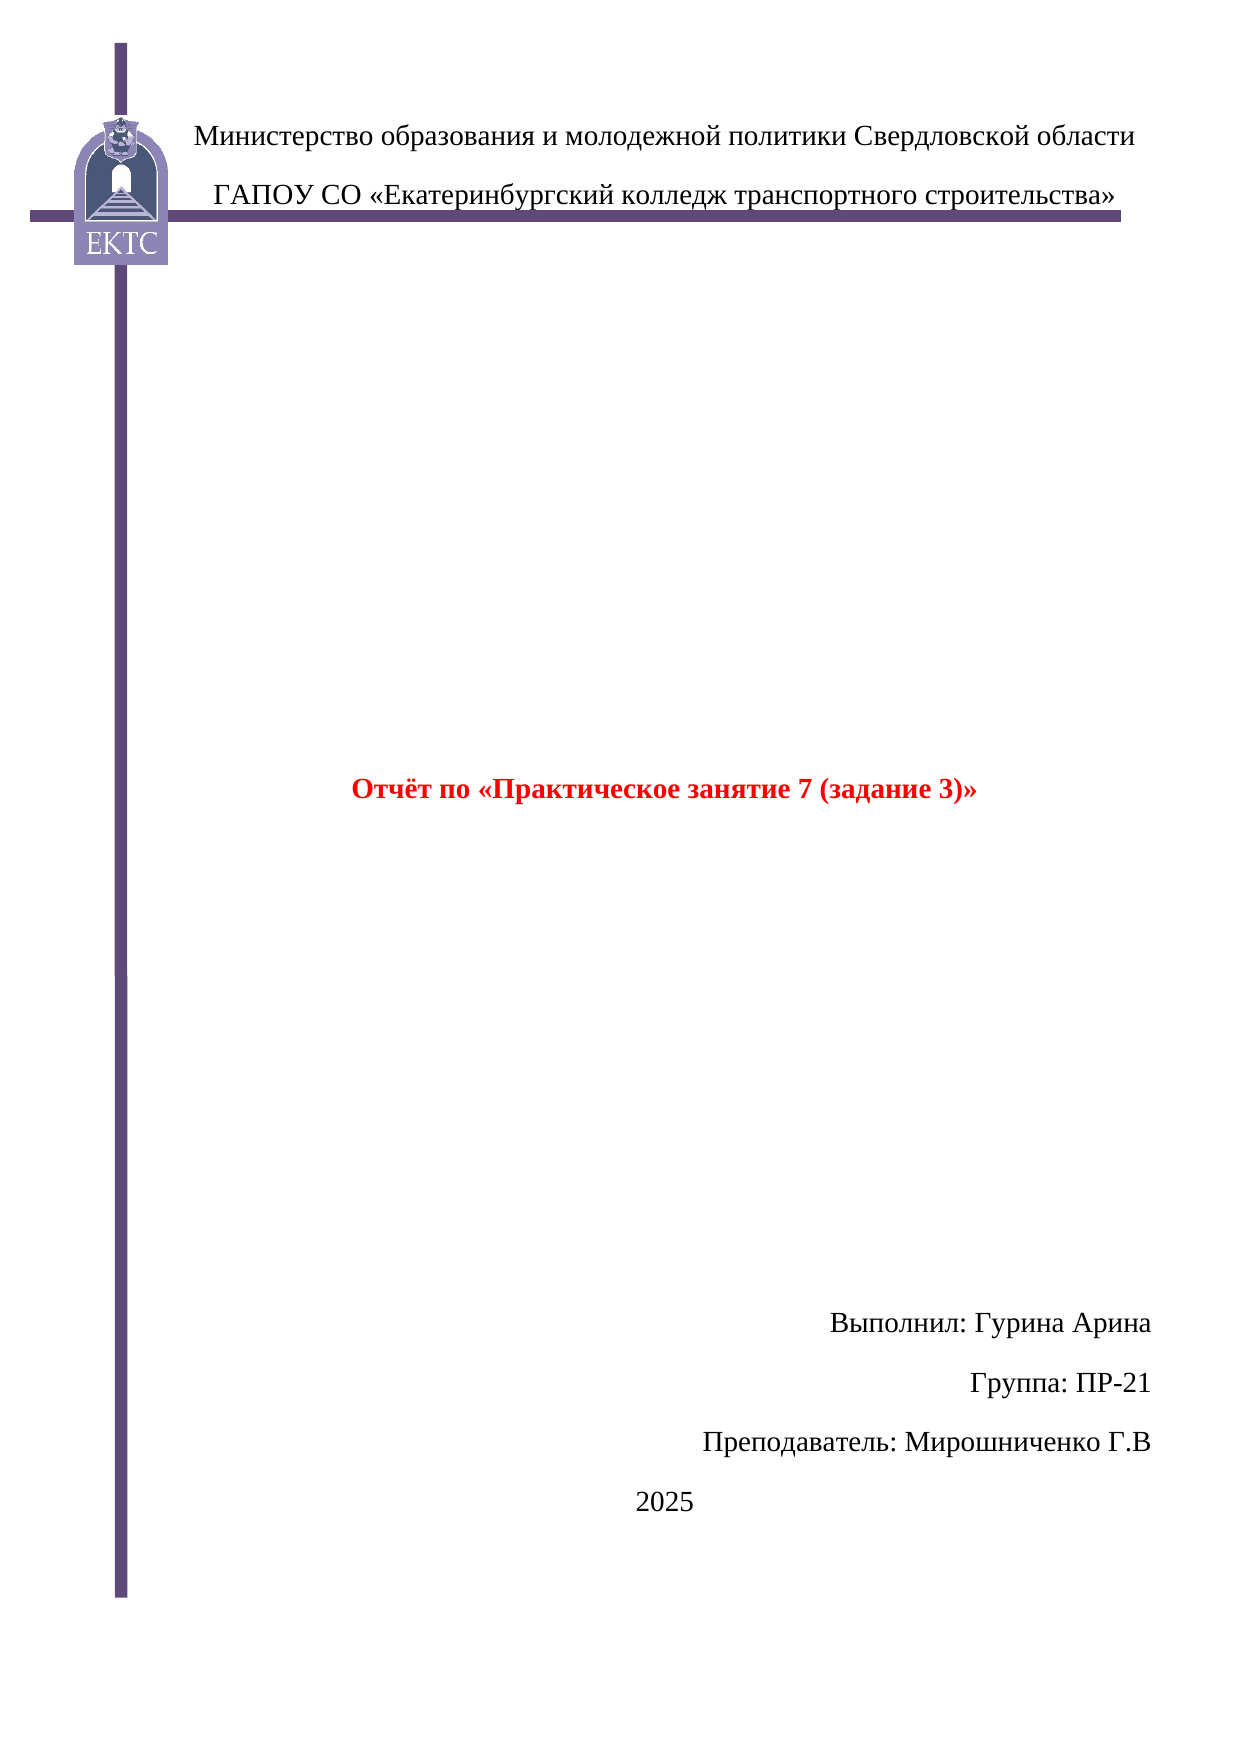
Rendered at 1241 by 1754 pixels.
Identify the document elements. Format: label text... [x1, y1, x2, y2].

text Отчёт по «Практическое занятие 7 (задание 3)» [177, 771, 1152, 805]
text Преподаватель: Мирошниченко Г.В [177, 1424, 1152, 1458]
text ГАПОУ СО «Екатеринбургский колледж транспортного строительства» [177, 177, 1152, 211]
picture [74, 115, 168, 265]
text Выполнил: Гурина Арина [177, 1306, 1152, 1339]
text Группа: ПР-21 [177, 1365, 1152, 1398]
text 2025 [177, 1484, 1152, 1517]
text Министерство образования и молодежной политики Свердловской области [177, 118, 1152, 152]
